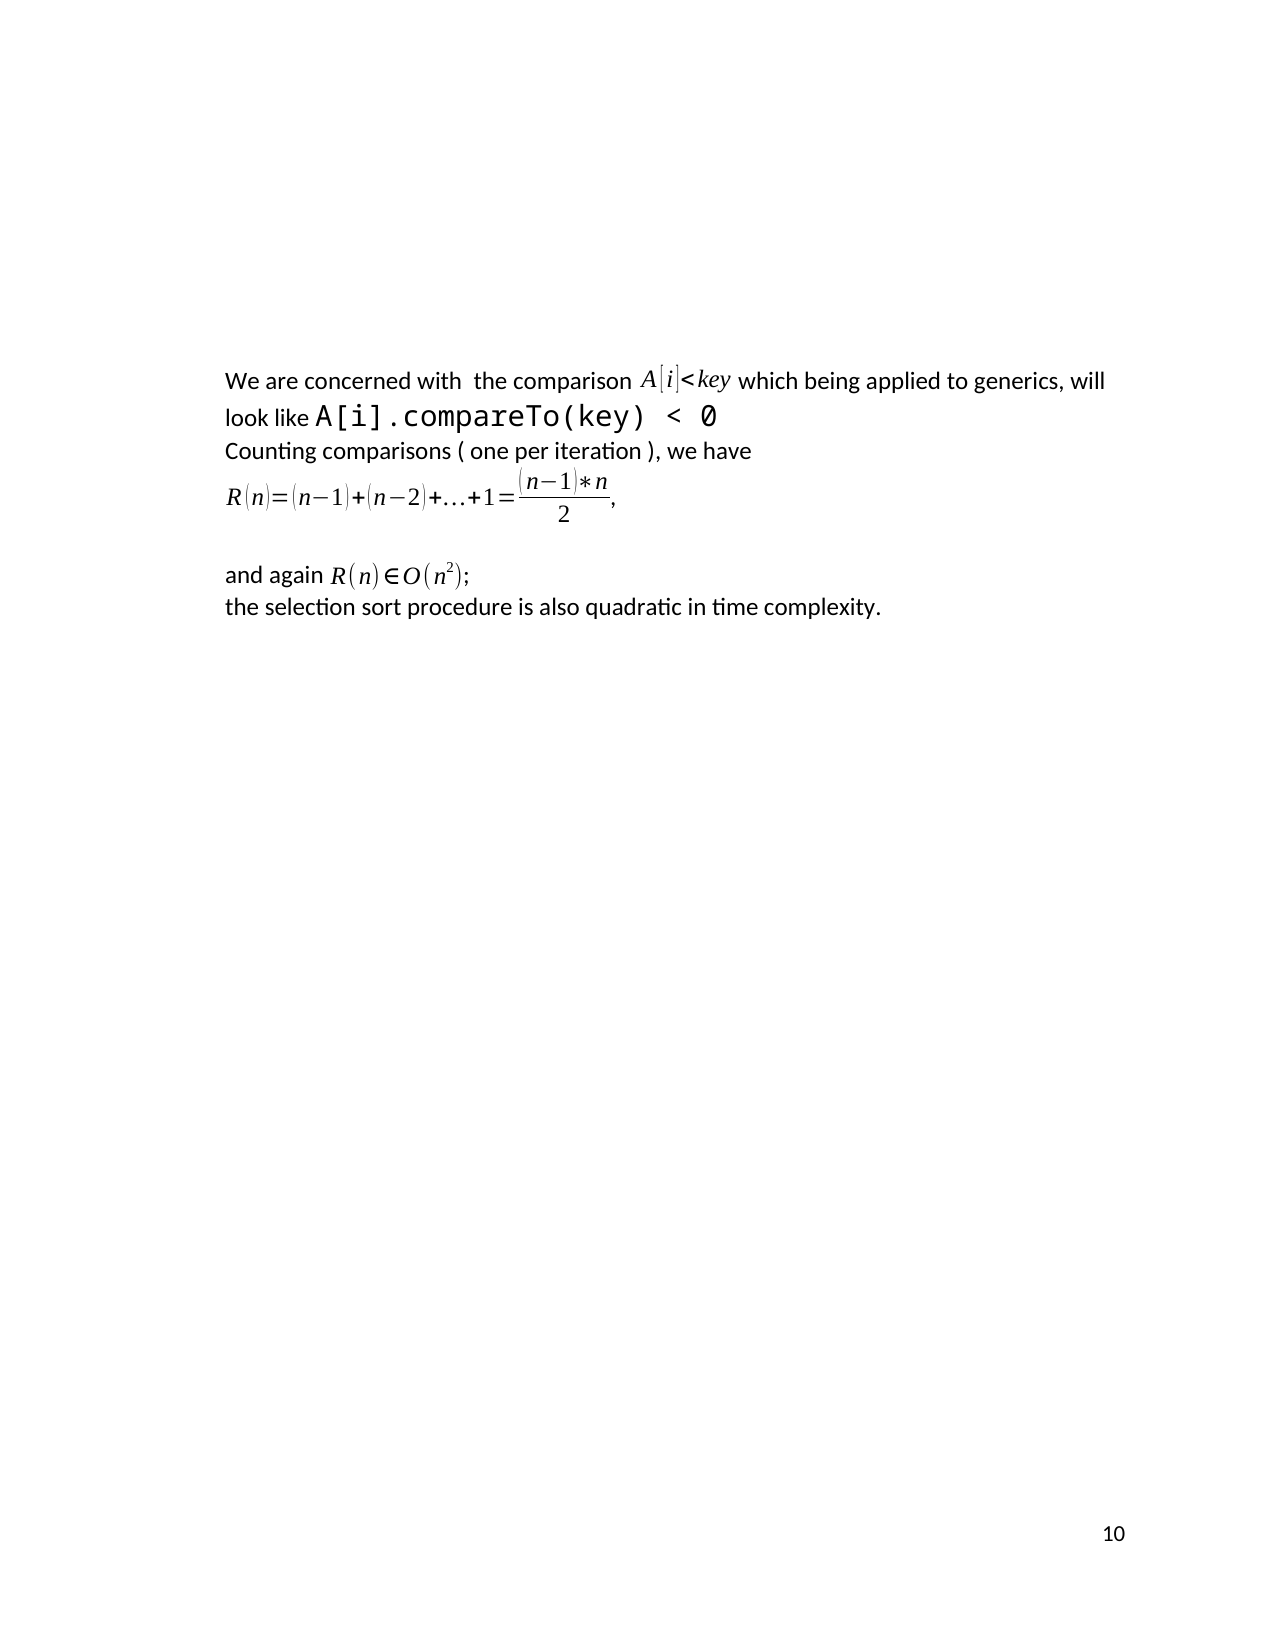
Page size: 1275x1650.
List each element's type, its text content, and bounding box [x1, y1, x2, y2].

list Counting comparisons ( one per iteration ), we have [225, 435, 1125, 466]
list the selection sort procedure is also quadratic in time complexity. [225, 591, 1125, 622]
list We are concerned with the comparison which being applied to generics, will look like A[i].compareTo(key) < 0 [225, 364, 1125, 435]
list and again ; [225, 558, 1125, 591]
list , [225, 466, 1125, 528]
